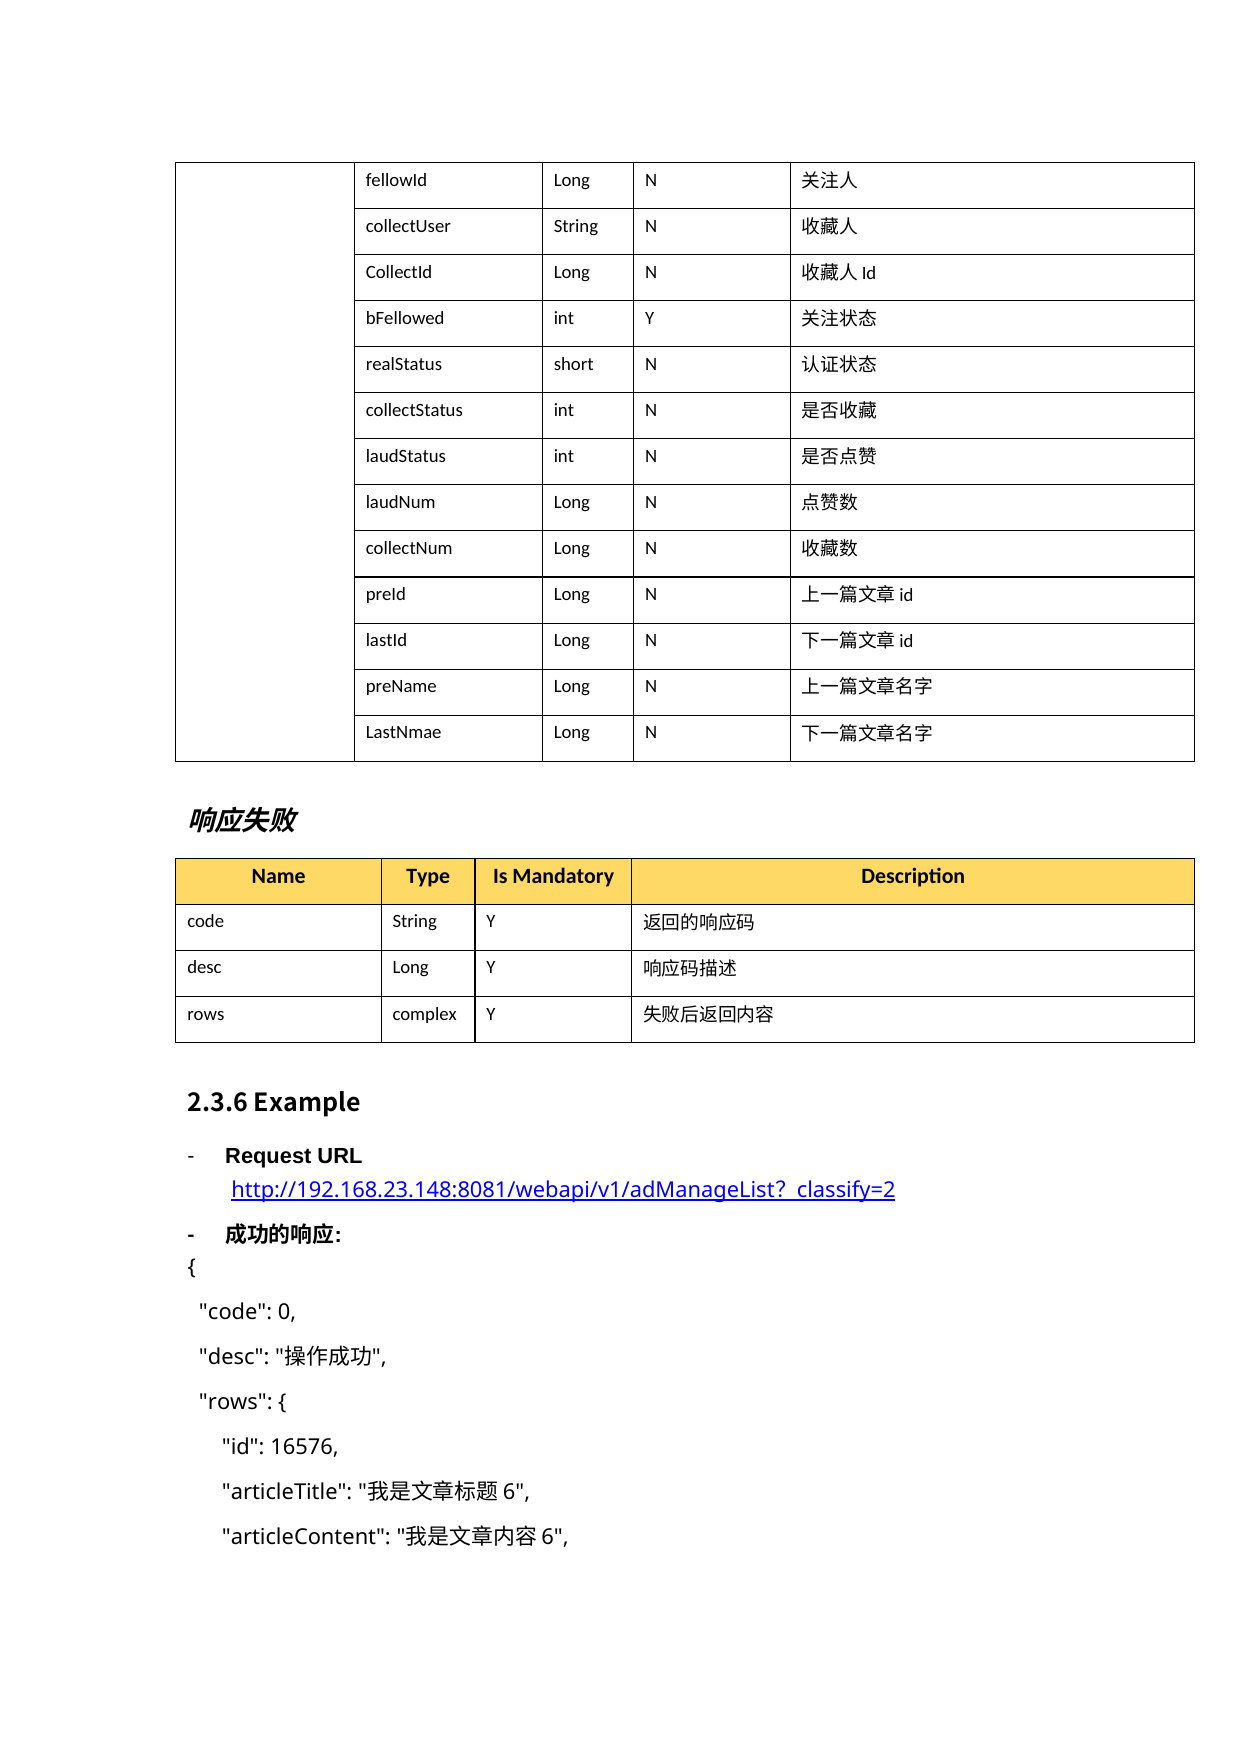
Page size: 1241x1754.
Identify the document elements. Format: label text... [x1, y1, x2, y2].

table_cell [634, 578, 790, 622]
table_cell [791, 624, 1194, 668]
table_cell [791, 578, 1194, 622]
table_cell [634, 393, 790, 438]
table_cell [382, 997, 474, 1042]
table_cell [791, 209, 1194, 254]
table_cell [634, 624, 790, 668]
list Request URL [187, 1139, 1053, 1172]
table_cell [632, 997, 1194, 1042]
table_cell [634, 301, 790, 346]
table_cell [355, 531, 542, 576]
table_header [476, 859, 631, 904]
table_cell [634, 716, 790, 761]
text "articleContent": "我是文章内容6", [187, 1519, 1053, 1552]
list 成功的响应: [187, 1217, 1053, 1249]
text http://192.168.23.148:8081/webapi/v1/adManageList？classify=2 [187, 1172, 1053, 1204]
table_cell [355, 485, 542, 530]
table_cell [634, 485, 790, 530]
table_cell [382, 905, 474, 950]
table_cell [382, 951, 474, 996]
text { [187, 1249, 1053, 1282]
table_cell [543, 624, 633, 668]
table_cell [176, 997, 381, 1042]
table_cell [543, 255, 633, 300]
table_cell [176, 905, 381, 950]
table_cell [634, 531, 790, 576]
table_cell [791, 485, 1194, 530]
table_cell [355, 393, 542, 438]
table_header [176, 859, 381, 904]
text "id": 16576, [187, 1429, 1053, 1462]
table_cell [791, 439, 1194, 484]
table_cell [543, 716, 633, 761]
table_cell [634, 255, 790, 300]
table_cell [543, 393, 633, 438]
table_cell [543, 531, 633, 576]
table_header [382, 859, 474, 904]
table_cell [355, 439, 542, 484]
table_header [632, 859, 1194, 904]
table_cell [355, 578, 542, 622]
text "desc": "操作成功", [187, 1339, 1053, 1372]
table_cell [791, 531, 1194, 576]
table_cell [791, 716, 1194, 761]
text "articleTitle": "我是文章标题6", [187, 1474, 1053, 1507]
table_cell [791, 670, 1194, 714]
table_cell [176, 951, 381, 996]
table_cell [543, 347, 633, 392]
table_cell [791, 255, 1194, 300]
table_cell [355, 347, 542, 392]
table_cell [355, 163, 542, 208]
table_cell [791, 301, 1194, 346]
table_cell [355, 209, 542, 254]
text "rows": { [187, 1384, 1053, 1417]
text "code": 0, [187, 1294, 1053, 1327]
subtitle 响应失败 [187, 787, 1053, 852]
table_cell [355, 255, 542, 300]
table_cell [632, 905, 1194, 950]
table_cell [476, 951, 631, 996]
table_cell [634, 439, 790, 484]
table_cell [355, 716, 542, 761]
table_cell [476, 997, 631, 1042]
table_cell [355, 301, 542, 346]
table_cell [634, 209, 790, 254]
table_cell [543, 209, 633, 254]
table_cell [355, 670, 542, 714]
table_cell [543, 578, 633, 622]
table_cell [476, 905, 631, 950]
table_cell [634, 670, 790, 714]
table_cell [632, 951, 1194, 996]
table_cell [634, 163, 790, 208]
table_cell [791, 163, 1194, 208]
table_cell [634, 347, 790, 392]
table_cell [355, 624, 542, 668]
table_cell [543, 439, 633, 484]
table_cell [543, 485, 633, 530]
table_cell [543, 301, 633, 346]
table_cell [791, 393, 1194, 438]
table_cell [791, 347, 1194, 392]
subtitle Example [187, 1068, 1053, 1133]
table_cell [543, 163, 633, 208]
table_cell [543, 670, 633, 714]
